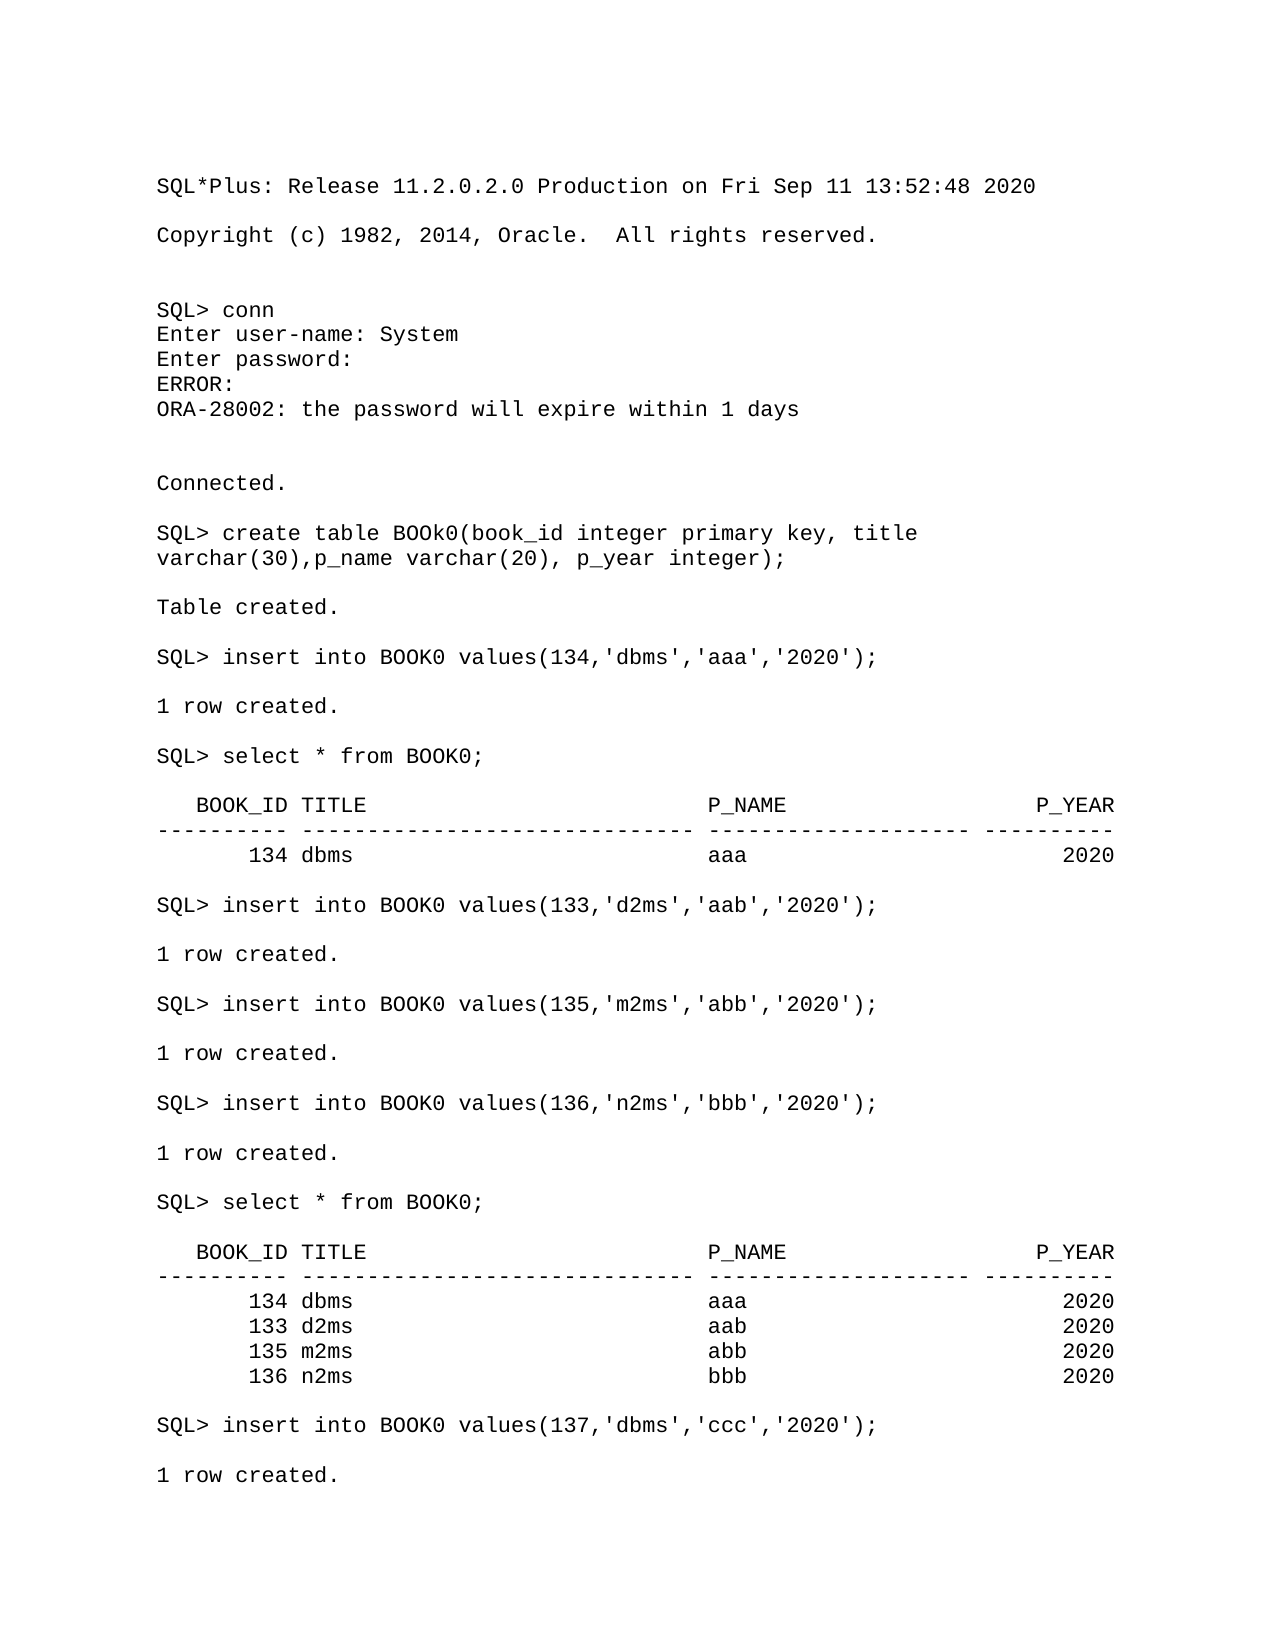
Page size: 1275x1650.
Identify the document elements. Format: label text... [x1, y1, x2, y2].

text Enter password: [156, 348, 1118, 373]
text SQL*Plus: Release 11.2.0.2.0 Production on Fri Sep 11 13:52:48 2020 [156, 175, 1118, 199]
text 1 row created. [156, 1464, 1118, 1489]
text ORA-28002: the password will expire within 1 days [156, 398, 1118, 423]
text BOOK_ID TITLE P_NAME P_YEAR [156, 794, 1118, 819]
text 1 row created. [156, 1142, 1118, 1166]
text BOOK_ID TITLE P_NAME P_YEAR [156, 1241, 1118, 1266]
text 135 m2ms abb 2020 [156, 1340, 1118, 1365]
text Table created. [156, 596, 1118, 621]
text 134 dbms aaa 2020 [156, 844, 1118, 869]
text 134 dbms aaa 2020 [156, 1290, 1118, 1315]
text 136 n2ms bbb 2020 [156, 1365, 1118, 1389]
text SQL> select * from BOOK0; [156, 1191, 1118, 1216]
text SQL> select * from BOOK0; [156, 745, 1118, 770]
text Connected. [156, 472, 1118, 497]
text SQL> insert into BOOK0 values(135,'m2ms','abb','2020'); [156, 993, 1118, 1018]
text ---------- ------------------------------ -------------------- ---------- [156, 819, 1118, 844]
text Copyright (c) 1982, 2014, Oracle. All rights reserved. [156, 224, 1118, 249]
text 1 row created. [156, 1042, 1118, 1067]
text Enter user-name: System [156, 323, 1118, 348]
text 133 d2ms aab 2020 [156, 1315, 1118, 1340]
text 1 row created. [156, 695, 1118, 720]
text ERROR: [156, 373, 1118, 398]
text SQL> insert into BOOK0 values(133,'d2ms','aab','2020'); [156, 894, 1118, 918]
text SQL> insert into BOOK0 values(136,'n2ms','bbb','2020'); [156, 1092, 1118, 1117]
text SQL> conn [156, 299, 1118, 323]
text SQL> create table BOOk0(book_id integer primary key, title varchar(30),p_name varchar(20), p_year integer); [156, 522, 1118, 571]
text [156, 1266, 1118, 1290]
text SQL> insert into BOOK0 values(137,'dbms','ccc','2020'); [156, 1414, 1118, 1439]
text 1 row created. [156, 943, 1118, 968]
text SQL> insert into BOOK0 values(134,'dbms','aaa','2020'); [156, 646, 1118, 671]
